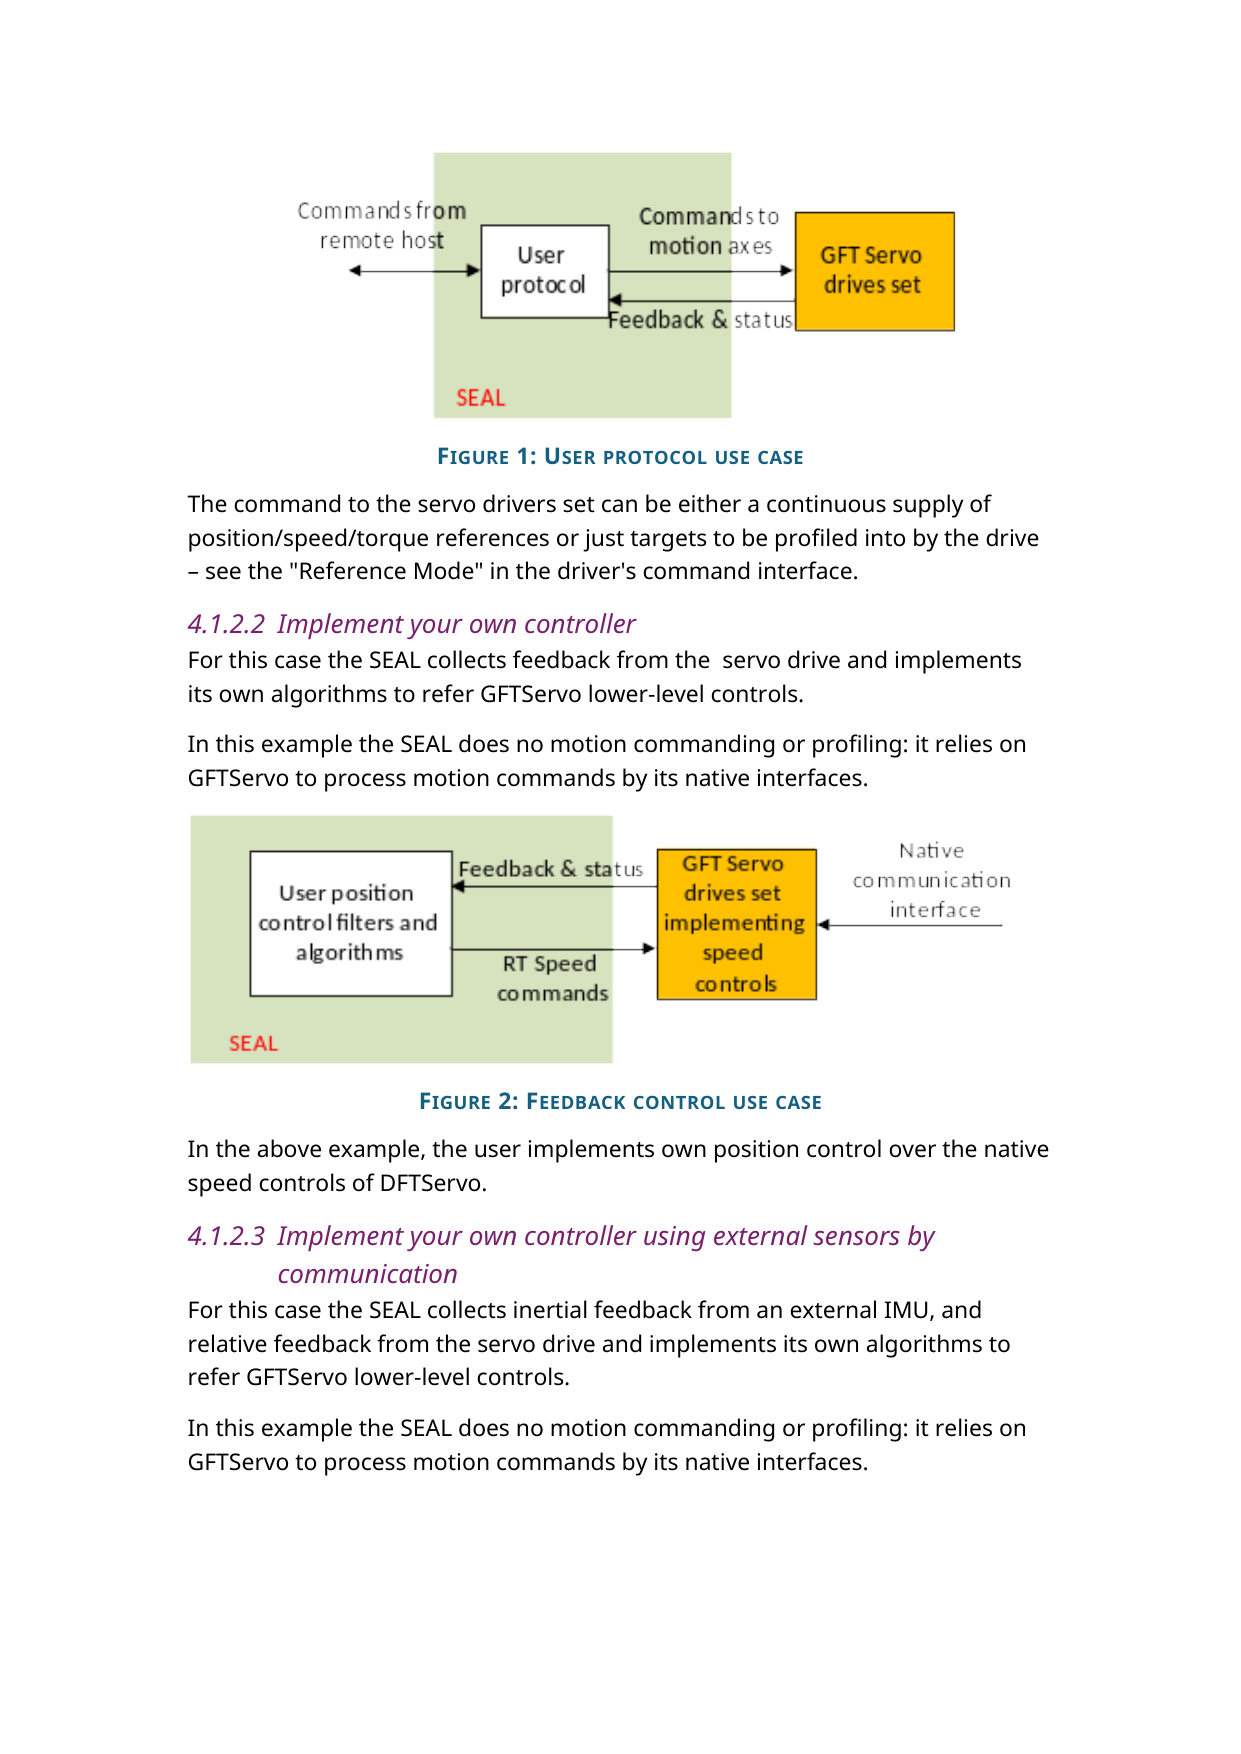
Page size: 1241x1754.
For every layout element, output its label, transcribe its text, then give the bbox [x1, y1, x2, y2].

text In this example the SEAL does no motion commanding or profiling: it relies on GFTServo to process motion commands by its native interfaces. [187, 728, 1053, 793]
text In the above example, the user implements own position control over the native speed controls of DFTServo. [187, 1133, 1053, 1198]
text For this case the SEAL collects feedback from the servo drive and implements its own algorithms to refer GFTServo lower-level controls. [187, 644, 1053, 709]
subtitle Implement your own controller using external sensors by communication [187, 1217, 1053, 1291]
text In this example the SEAL does no motion commanding or profiling: it relies on GFTServo to process motion commands by its native interfaces. [187, 1412, 1053, 1477]
subtitle Implement your own controller [187, 606, 1053, 641]
text Figure 2: Feedback control use case [187, 1085, 1053, 1116]
text Figure 1: User protocol use case [187, 440, 1053, 471]
text For this case the SEAL collects inertial feedback from an external IMU, and relative feedback from the servo drive and implements its own algorithms to refer GFTServo lower-level controls. [187, 1294, 1053, 1393]
text The command to the servo drivers set can be either a continuous supply of position/speed/torque references or just targets to be profiled into by the drive – see the "Reference Mode" in the driver's command interface. [187, 488, 1053, 586]
